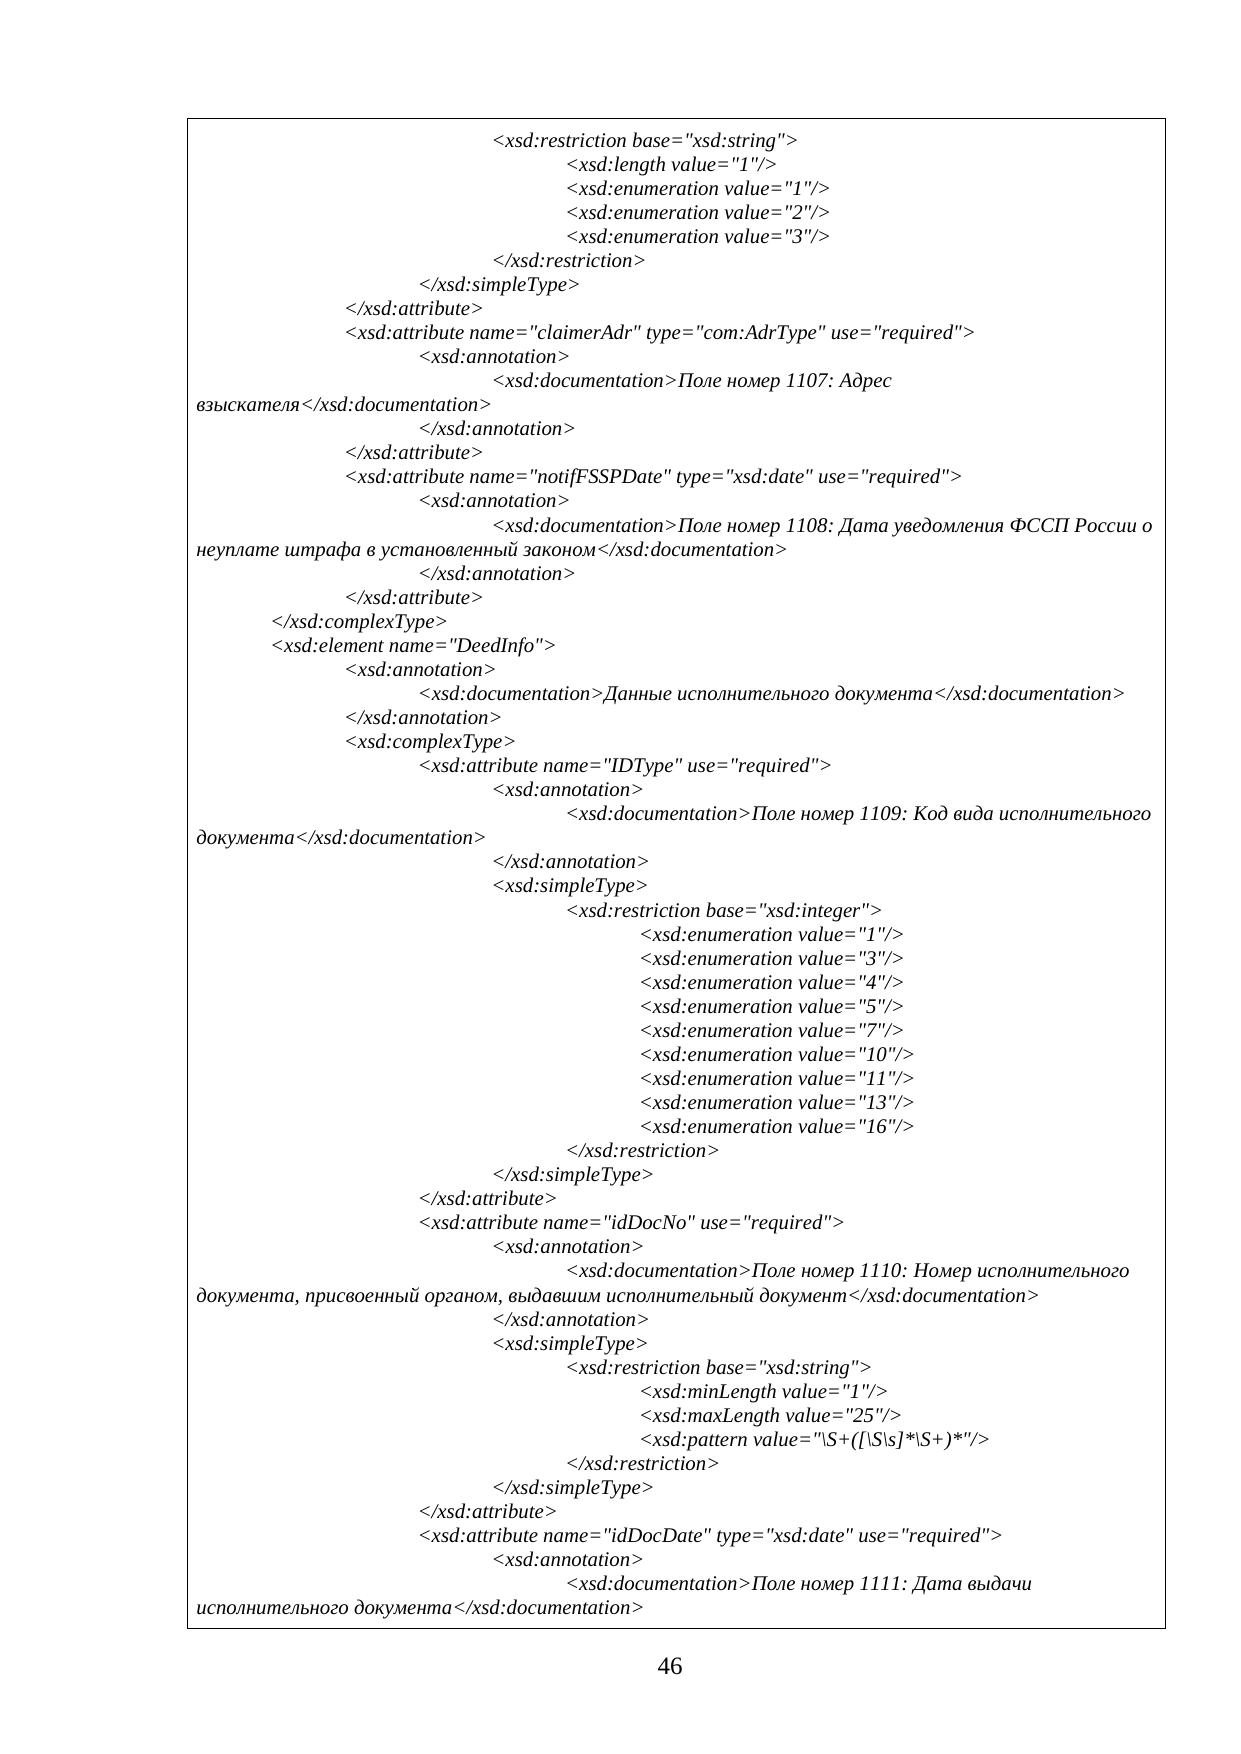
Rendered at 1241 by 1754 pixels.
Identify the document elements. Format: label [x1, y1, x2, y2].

table_header [188, 119, 1165, 1628]
